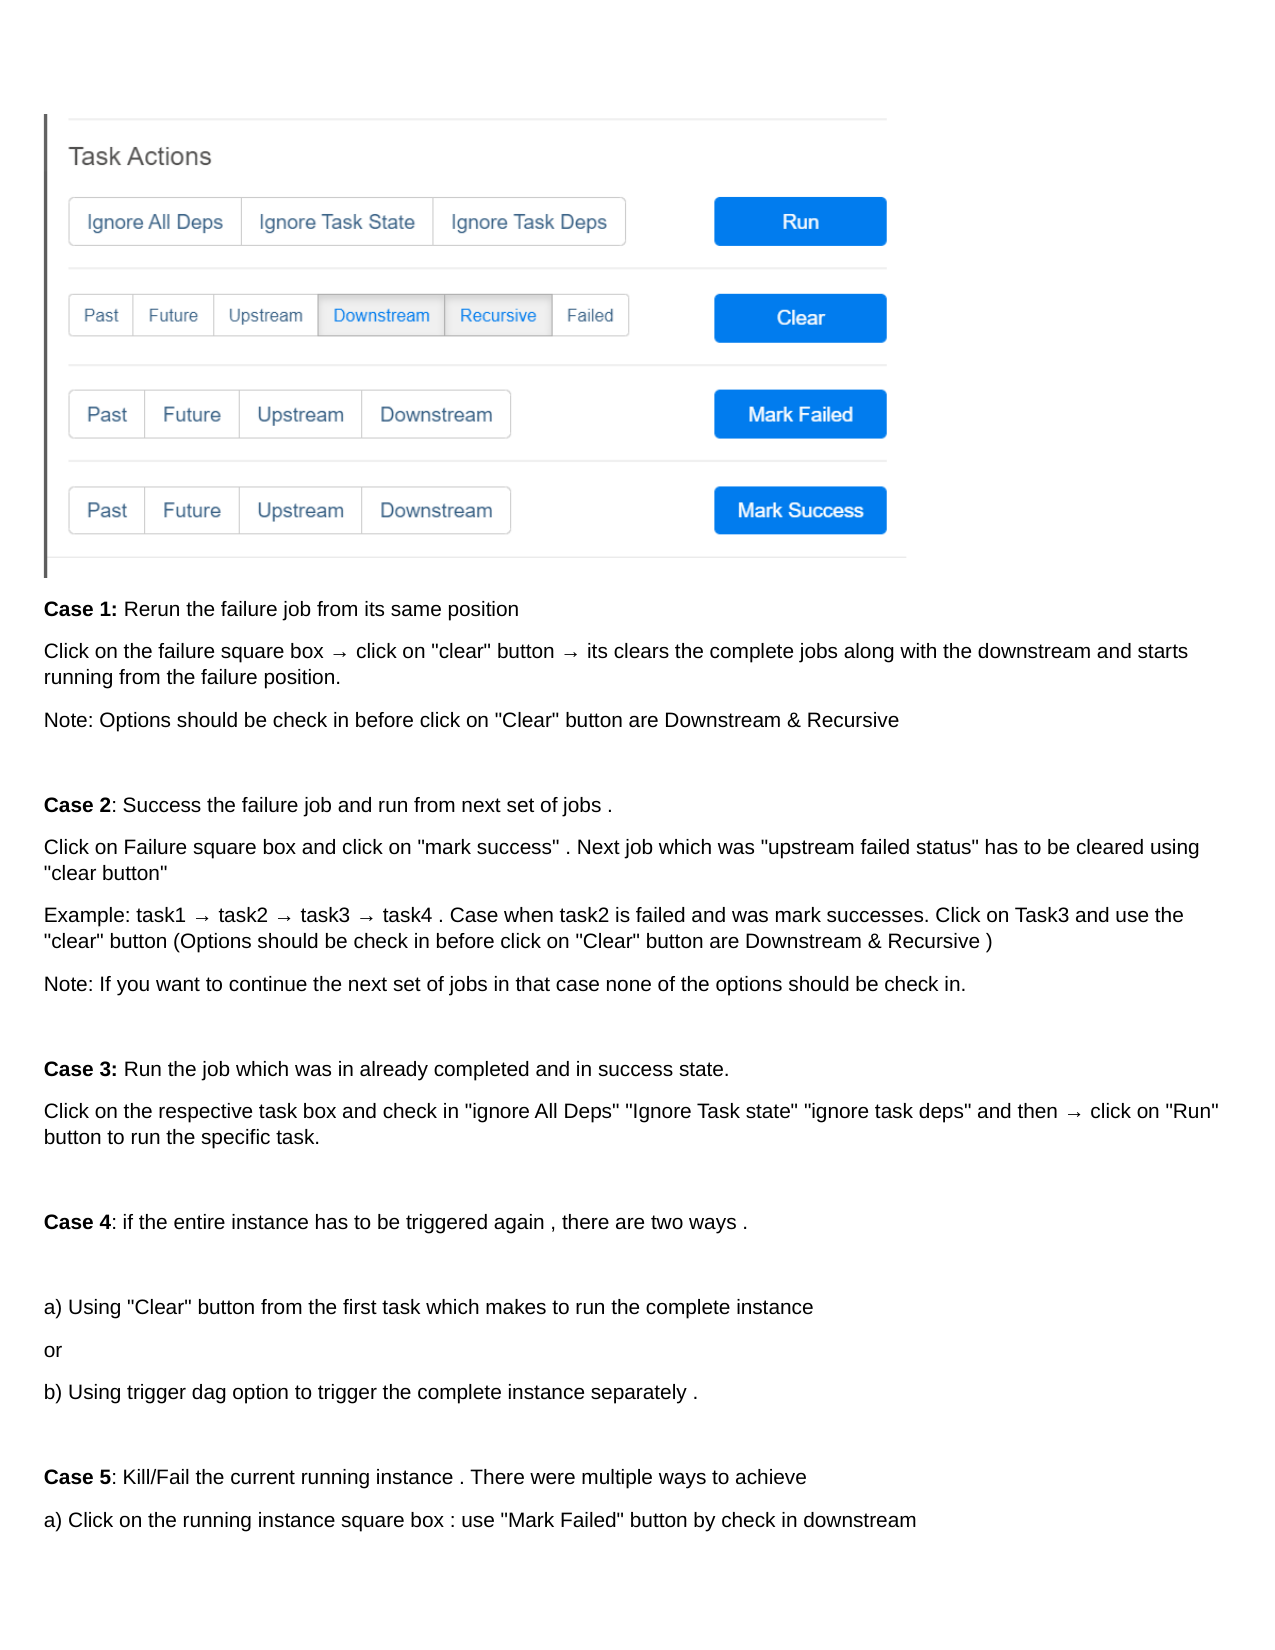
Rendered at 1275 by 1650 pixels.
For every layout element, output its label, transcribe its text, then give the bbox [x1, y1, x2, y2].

text Note: Options should be check in before click on "Clear" button are Downstream & Recursive [44, 707, 1244, 731]
picture [43, 114, 907, 578]
text or [44, 1337, 1244, 1361]
text Case 4: if the entire instance has to be triggered again , there are two ways . [44, 1210, 1244, 1234]
text a) Using "Clear" button from the first task which makes to run the complete instance [44, 1295, 1244, 1319]
text Case 5: Kill/Fail the current running instance . There were multiple ways to achieve [44, 1465, 1244, 1489]
text Case 1: Rerun the failure job from its same position [44, 597, 1244, 621]
text Example: task1 → task2 → task3 → task4 . Case when task2 is failed and was mark successes. Click on Task3 and use the "clear" button (Options should be check in before click on "Clear" button are Downstream & Recursive ) [44, 903, 1244, 953]
text Click on the respective task box and check in "ignore All Deps" "Ignore Task state" "ignore task deps" and then → click on "Run" button to run the specific task. [44, 1099, 1244, 1149]
text b) Using trigger dag option to trigger the complete instance separately . [44, 1380, 1244, 1404]
text Click on the failure square box → click on "clear" button → its clears the complete jobs along with the downstream and starts running from the failure position. [44, 639, 1244, 689]
text a) Click on the running instance square box : use "Mark Failed" button by check in downstream [44, 1507, 1244, 1531]
text Click on Failure square box and click on "mark success" . Next job which was "upstream failed status" has to be cleared using "clear button" [44, 835, 1244, 885]
text Case 2: Success the failure job and run from next set of jobs . [44, 792, 1244, 816]
text Note: If you want to continue the next set of jobs in that case none of the options should be check in. [44, 972, 1244, 996]
text Case 3: Run the job which was in already completed and in success state. [44, 1057, 1244, 1081]
